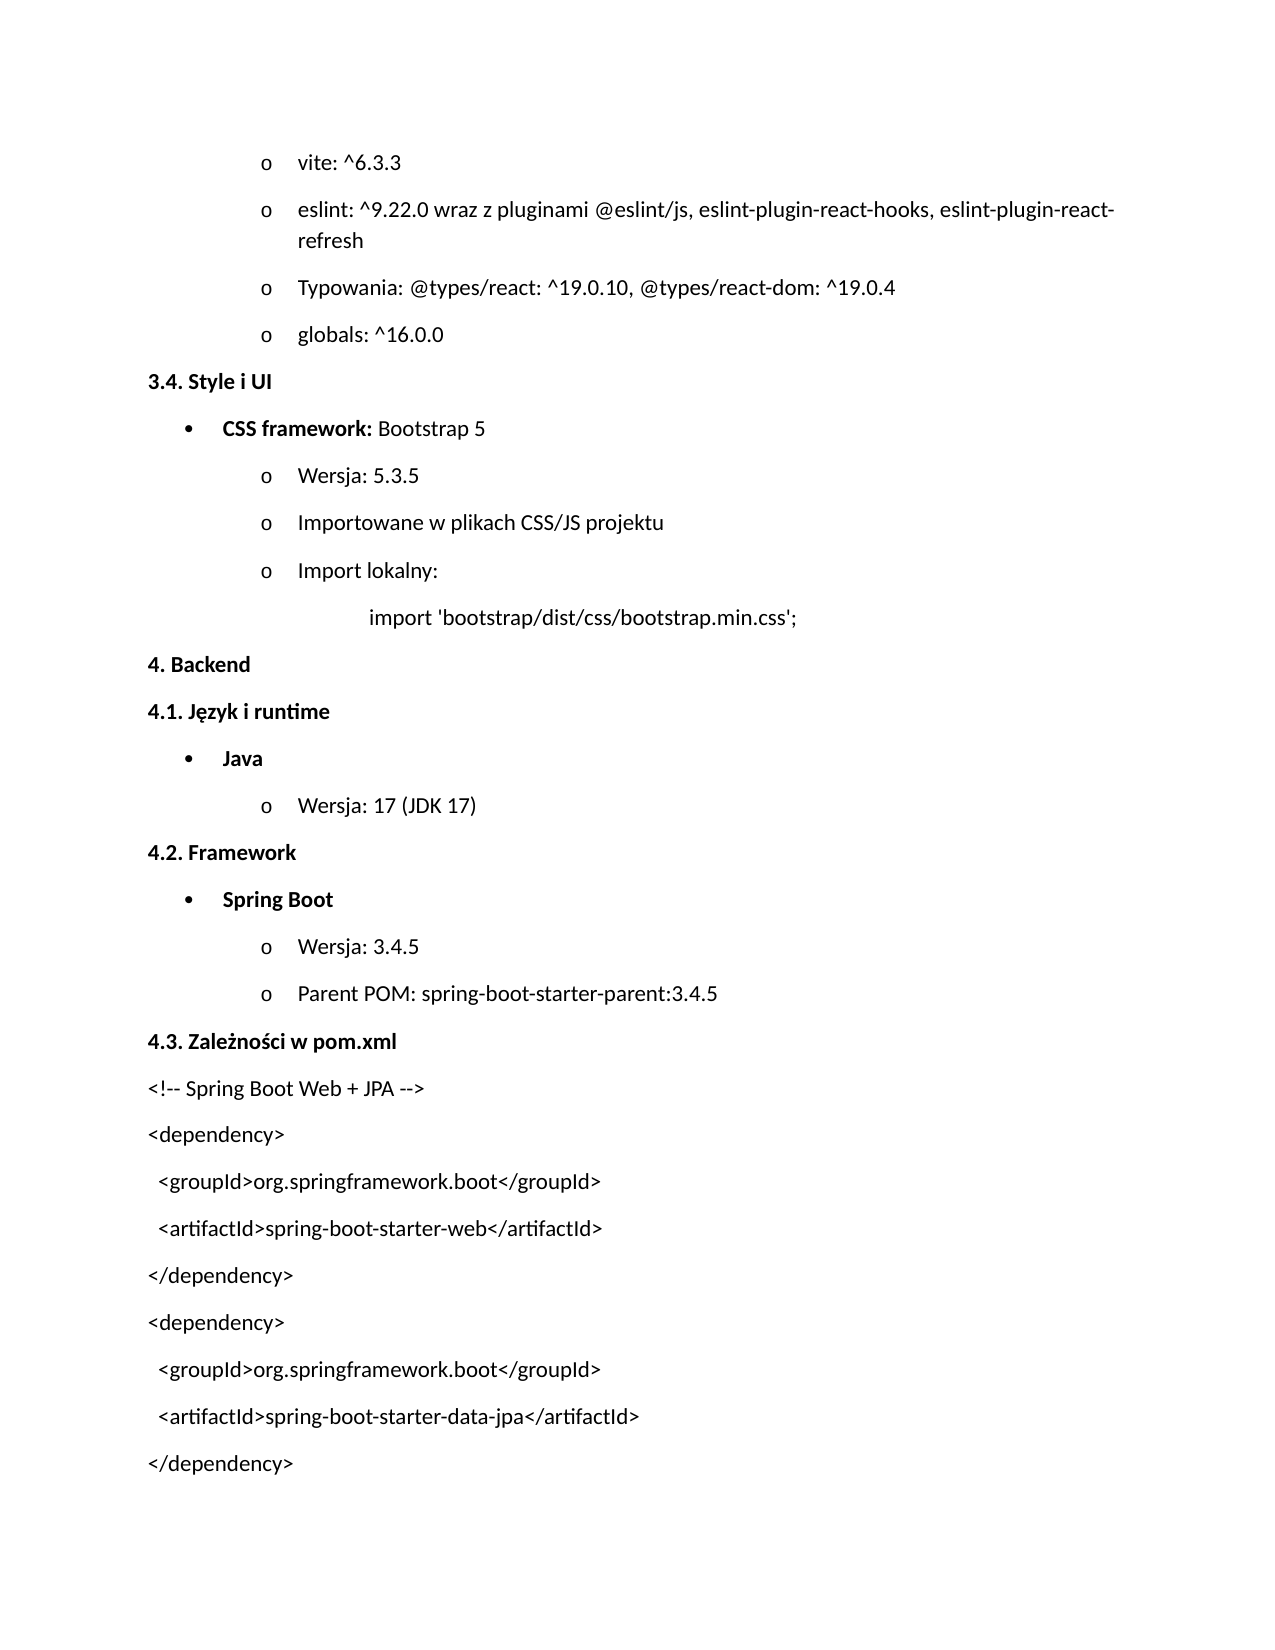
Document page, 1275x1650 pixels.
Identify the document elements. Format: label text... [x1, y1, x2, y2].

list globals: ^16.0.0 [260, 320, 1127, 348]
list Java [185, 744, 1127, 772]
text <dependency> [148, 1308, 1127, 1336]
text import 'bootstrap/dist/css/bootstrap.min.css'; [298, 603, 1127, 631]
list eslint: ^9.22.0 wraz z pluginami @eslint/js, eslint-plugin-react-hooks, eslint-plugin-react-refresh [260, 195, 1127, 254]
list Importowane w plikach CSS/JS projektu [260, 508, 1127, 537]
list Import lokalny: [260, 556, 1127, 584]
text </dependency> [148, 1449, 1127, 1477]
list Wersja: 5.3.5 [260, 461, 1127, 490]
text 3.4. Style i UI [148, 367, 1127, 395]
text 4.2. Framework [148, 838, 1127, 866]
text <artifactId>spring-boot-starter-data-jpa</artifactId> [148, 1402, 1127, 1430]
list CSS framework: Bootstrap 5 [185, 414, 1127, 442]
list Parent POM: spring-boot-starter-parent:3.4.5 [260, 979, 1127, 1008]
text <artifactId>spring-boot-starter-web</artifactId> [148, 1214, 1127, 1242]
list Typowania: @types/react: ^19.0.10, @types/react-dom: ^19.0.4 [260, 273, 1127, 301]
list Spring Boot [185, 885, 1127, 913]
text 4.3. Zależności w pom.xml [148, 1027, 1127, 1055]
list Wersja: 17 (JDK 17) [260, 791, 1127, 819]
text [148, 1355, 1127, 1383]
list vite: ^6.3.3 [260, 148, 1127, 176]
text 4.1. Język i runtime [148, 697, 1127, 725]
text 4. Backend [148, 650, 1127, 678]
text <!-- Spring Boot Web + JPA --> [148, 1074, 1127, 1102]
text <groupId>org.springframework.boot</groupId> [148, 1167, 1127, 1195]
text <dependency> [148, 1121, 1127, 1148]
list Wersja: 3.4.5 [260, 932, 1127, 961]
text </dependency> [148, 1261, 1127, 1289]
